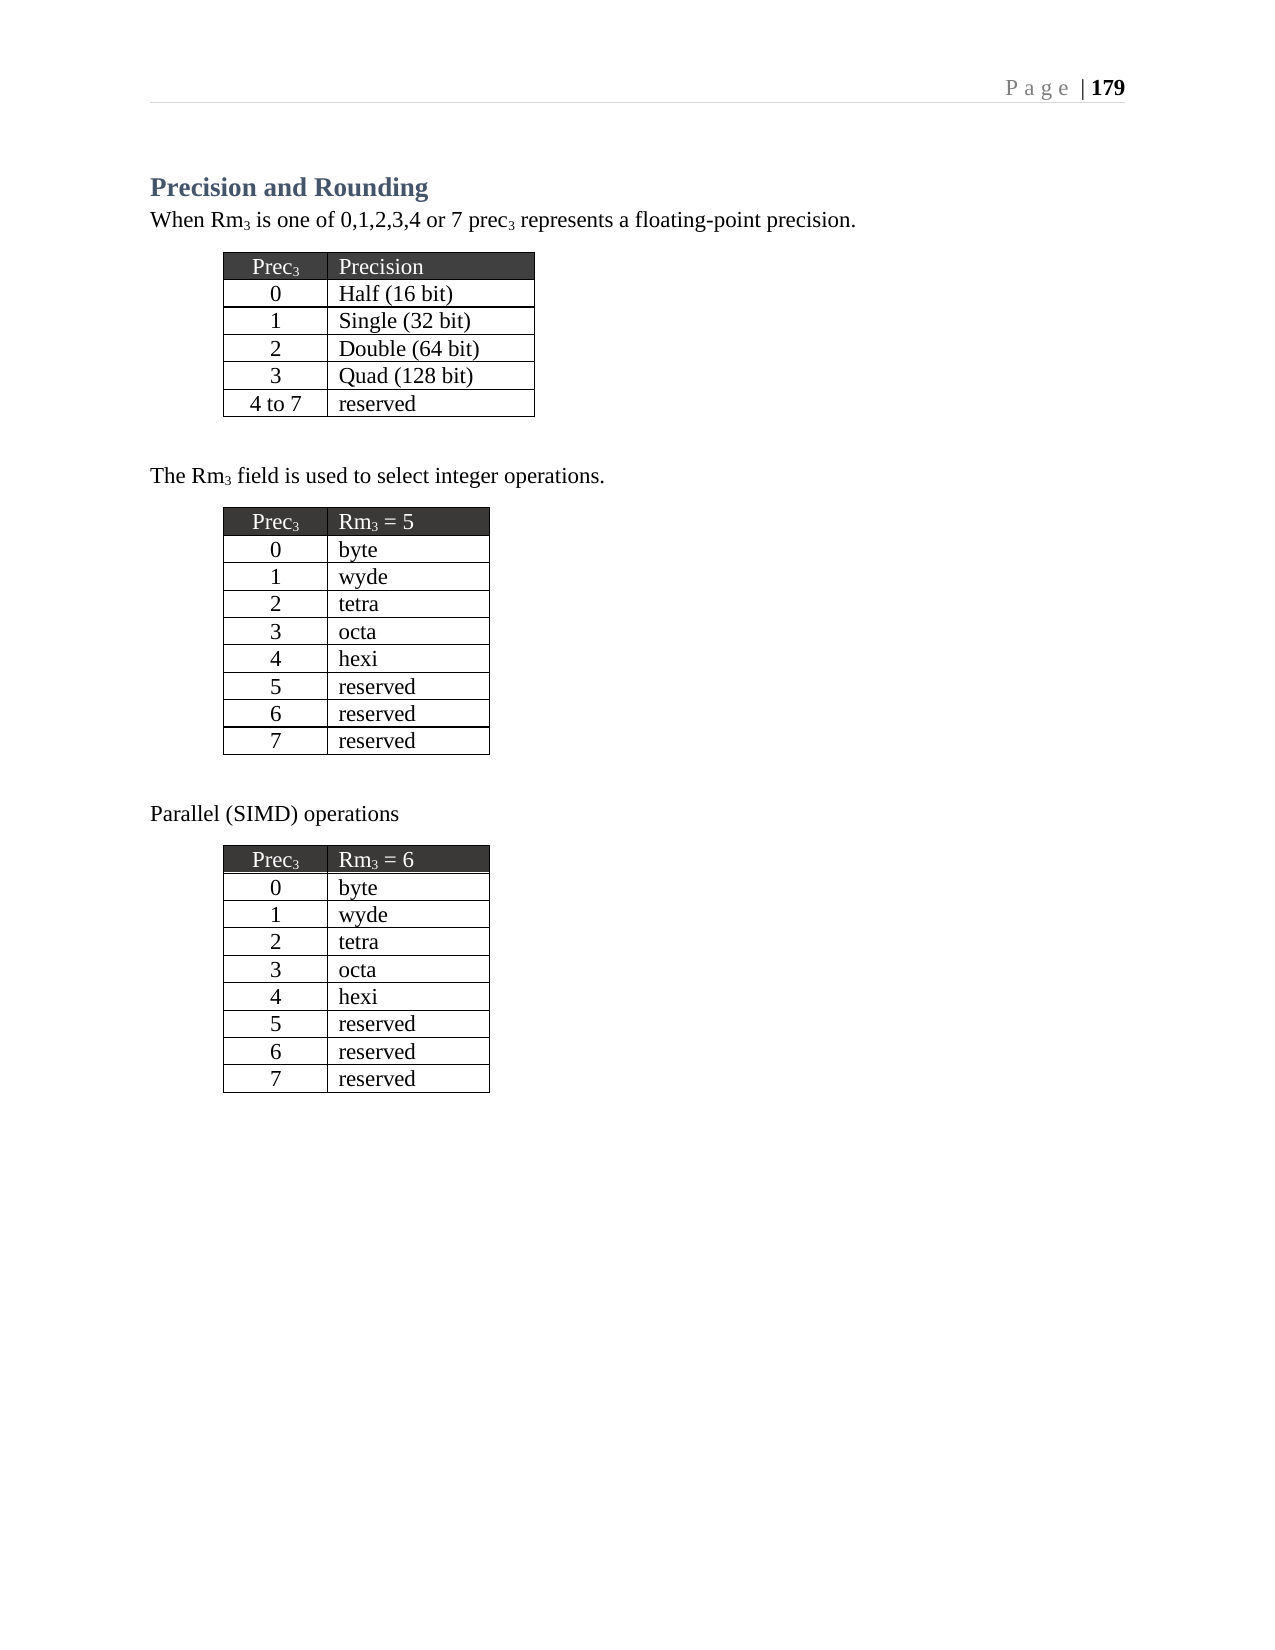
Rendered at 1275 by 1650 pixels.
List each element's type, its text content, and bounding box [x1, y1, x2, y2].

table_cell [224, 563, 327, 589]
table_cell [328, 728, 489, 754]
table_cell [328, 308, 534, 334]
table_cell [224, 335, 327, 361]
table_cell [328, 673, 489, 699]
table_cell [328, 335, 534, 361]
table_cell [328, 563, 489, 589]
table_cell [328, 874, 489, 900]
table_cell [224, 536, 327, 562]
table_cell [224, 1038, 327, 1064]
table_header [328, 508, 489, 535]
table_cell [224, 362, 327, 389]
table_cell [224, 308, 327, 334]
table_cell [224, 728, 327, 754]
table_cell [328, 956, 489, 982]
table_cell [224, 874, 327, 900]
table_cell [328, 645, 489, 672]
text The Rm3 field is used to select integer operations. [150, 462, 1125, 488]
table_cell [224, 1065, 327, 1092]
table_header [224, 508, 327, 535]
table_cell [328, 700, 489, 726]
text When Rm3 is one of 0,1,2,3,4 or 7 prec3 represents a floating-point precision. [150, 207, 1125, 233]
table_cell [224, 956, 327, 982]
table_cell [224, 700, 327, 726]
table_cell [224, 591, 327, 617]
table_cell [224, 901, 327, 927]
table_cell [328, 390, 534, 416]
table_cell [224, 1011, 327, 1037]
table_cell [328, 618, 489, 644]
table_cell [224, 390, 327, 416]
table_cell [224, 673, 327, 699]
subtitle Precision and Rounding [150, 171, 1125, 202]
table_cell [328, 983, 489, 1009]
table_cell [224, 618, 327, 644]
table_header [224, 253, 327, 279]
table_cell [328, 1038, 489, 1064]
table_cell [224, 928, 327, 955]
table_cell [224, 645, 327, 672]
text Parallel (SIMD) operations [150, 800, 1125, 826]
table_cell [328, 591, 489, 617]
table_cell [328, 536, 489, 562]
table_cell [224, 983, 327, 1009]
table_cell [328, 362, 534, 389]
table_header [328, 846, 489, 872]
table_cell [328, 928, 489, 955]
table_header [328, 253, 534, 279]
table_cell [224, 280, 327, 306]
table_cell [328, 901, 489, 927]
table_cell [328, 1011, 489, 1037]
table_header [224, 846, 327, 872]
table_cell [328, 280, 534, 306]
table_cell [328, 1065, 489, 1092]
